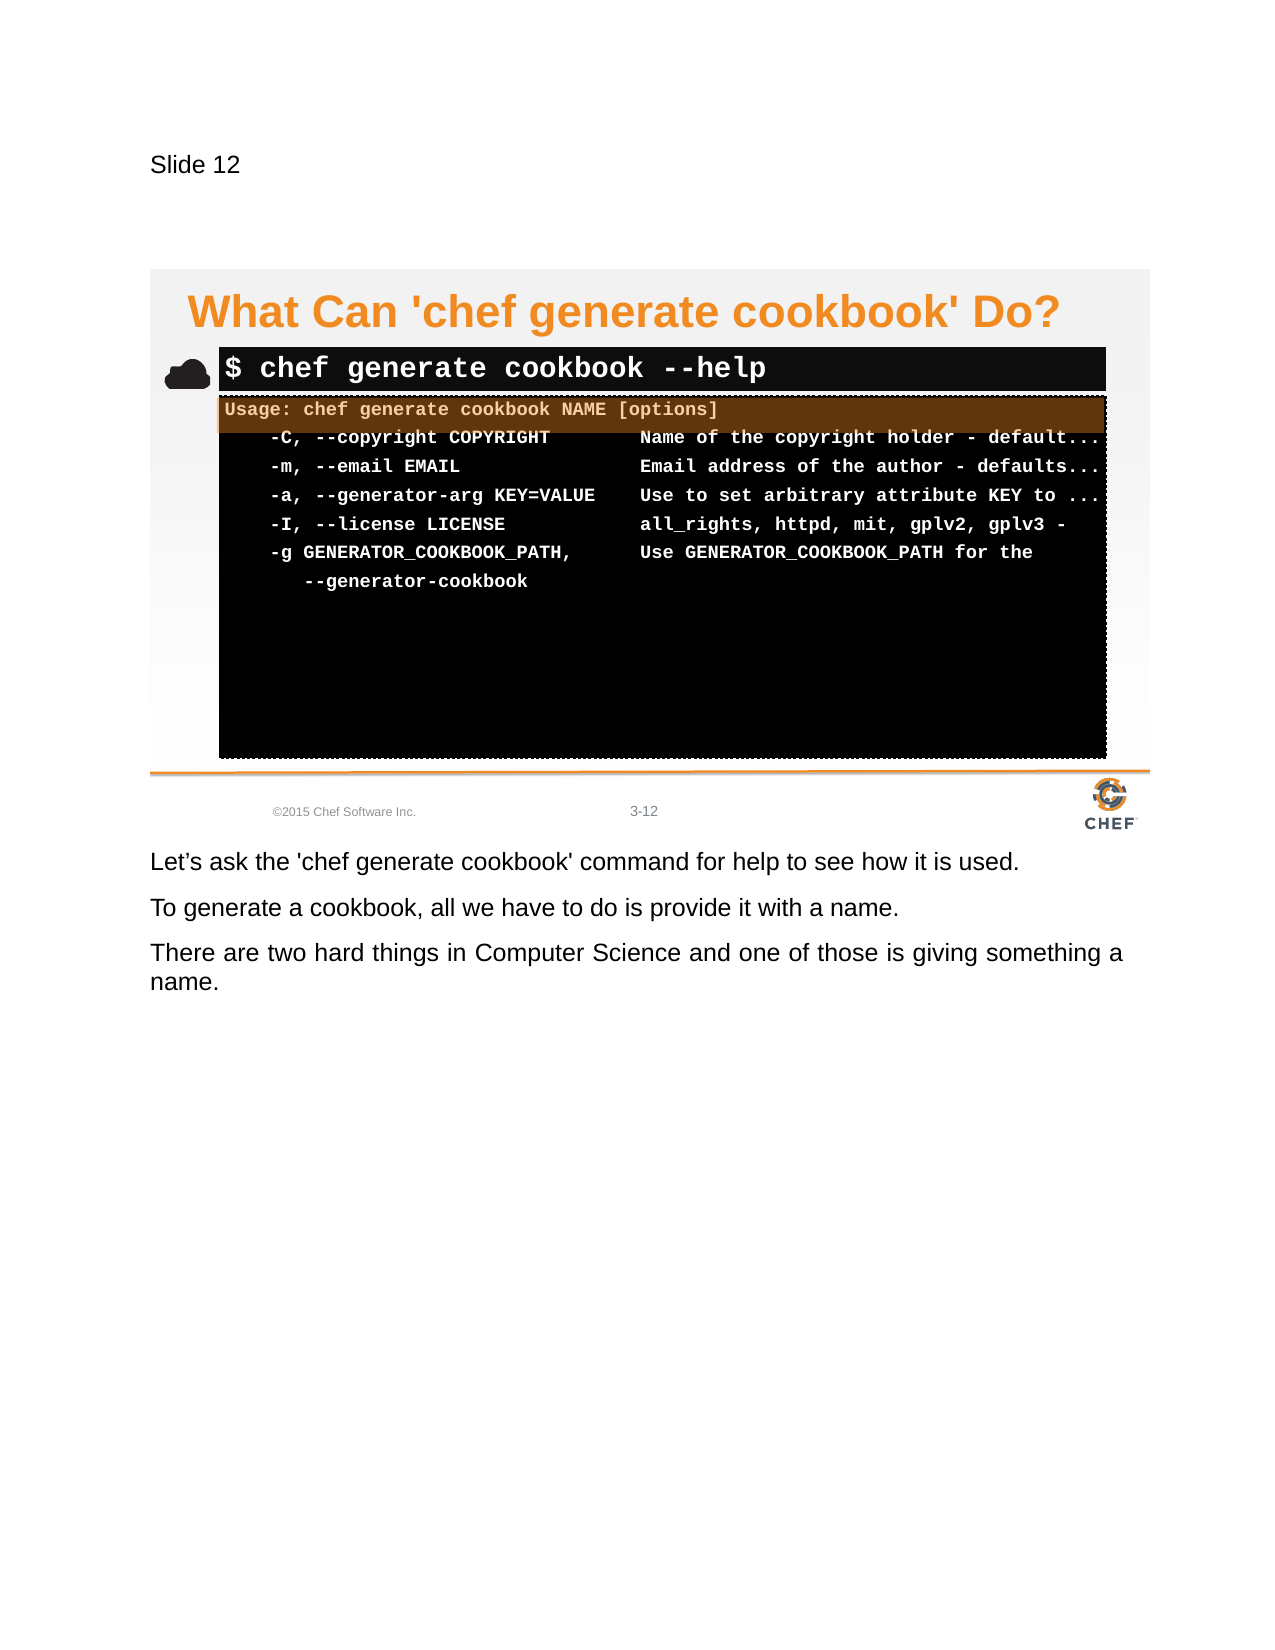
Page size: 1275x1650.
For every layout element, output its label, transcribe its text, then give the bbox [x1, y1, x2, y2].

text Let’s ask the 'chef generate cookbook' command for help to see how it is used. [150, 847, 1125, 876]
text Slide 12 [150, 150, 1125, 179]
text To generate a cookbook, all we have to do is provide it with a name. [150, 893, 1125, 921]
text There are two hard things in Computer Science and one of those is giving something a name. [150, 938, 1125, 996]
